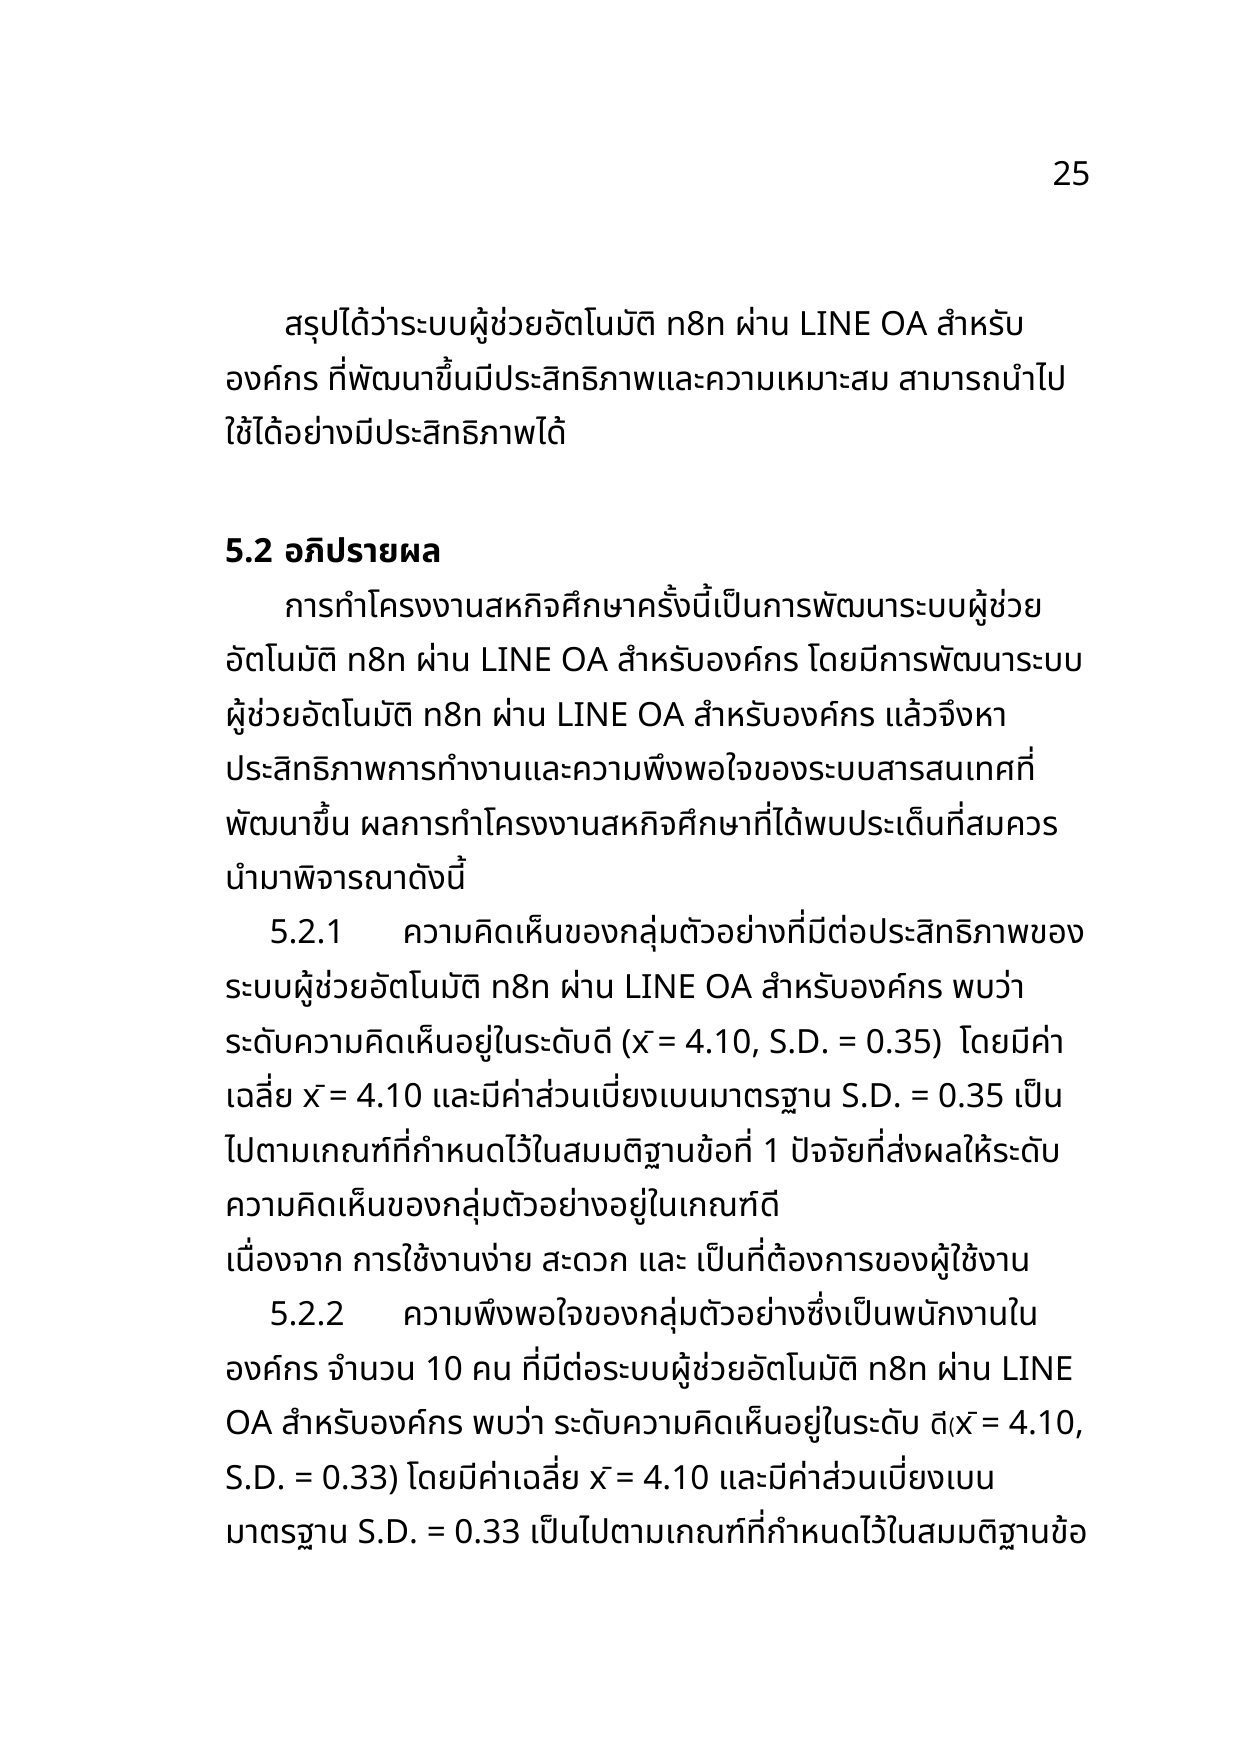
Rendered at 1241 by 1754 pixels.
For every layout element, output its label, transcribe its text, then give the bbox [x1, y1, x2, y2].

text เนื่องจาก การใช้งานง่าย สะดวก และ เป็นที่ต้องการของผู้ใช้งาน [225, 1236, 1090, 1286]
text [225, 1290, 1090, 1559]
text การทำโครงงานสหกิจศึกษาครั้งนี้เป็นการพัฒนาระบบผู้ช่วยอัตโนมัติ n8n ผ่าน LINE OA สำหรับองค์กร โดยมีการพัฒนาระบบผู้ช่วยอัตโนมัติ n8n ผ่าน LINE OA สำหรับองค์กร แล้วจึงหาประสิทธิภาพการทำงานและความพึงพอใจของระบบสารสนเทศที่พัฒนาขึ้น ผลการทำโครงงานสหกิจศึกษาที่ได้พบประเด็นที่สมควรนำมาพิจารณาดังนี้ [225, 582, 1090, 904]
text 5.2.1 ความคิดเห็นของกลุ่มตัวอย่างที่มีต่อประสิทธิภาพของระบบผู้ช่วยอัตโนมัติ n8n ผ่าน LINE OA สำหรับองค์กร พบว่าระดับความคิดเห็นอยู่ในระดับดี (x̄ = 4.10, S.D. = 0.35) โดยมีค่าเฉลี่ย x̄ = 4.10 และมีค่าส่วนเบี่ยงเบนมาตรฐาน S.D. = 0.35 เป็นไปตามเกณฑ์ที่กำหนดไว้ในสมมติฐานข้อที่ 1 ปัจจัยที่ส่งผลให้ระดับความคิดเห็นของกลุ่มตัวอย่างอยู่ในเกณฑ์ดี [225, 908, 1090, 1232]
text 5.2 อภิปรายผล [225, 527, 1090, 578]
text สรุปได้ว่าระบบผู้ช่วยอัตโนมัติ n8n ผ่าน LINE OA สำหรับองค์กร ที่พัฒนาขึ้นมีประสิทธิภาพและความเหมาะสม สามารถนำไปใช้ได้อย่างมีประสิทธิภาพได้ [225, 300, 1090, 459]
